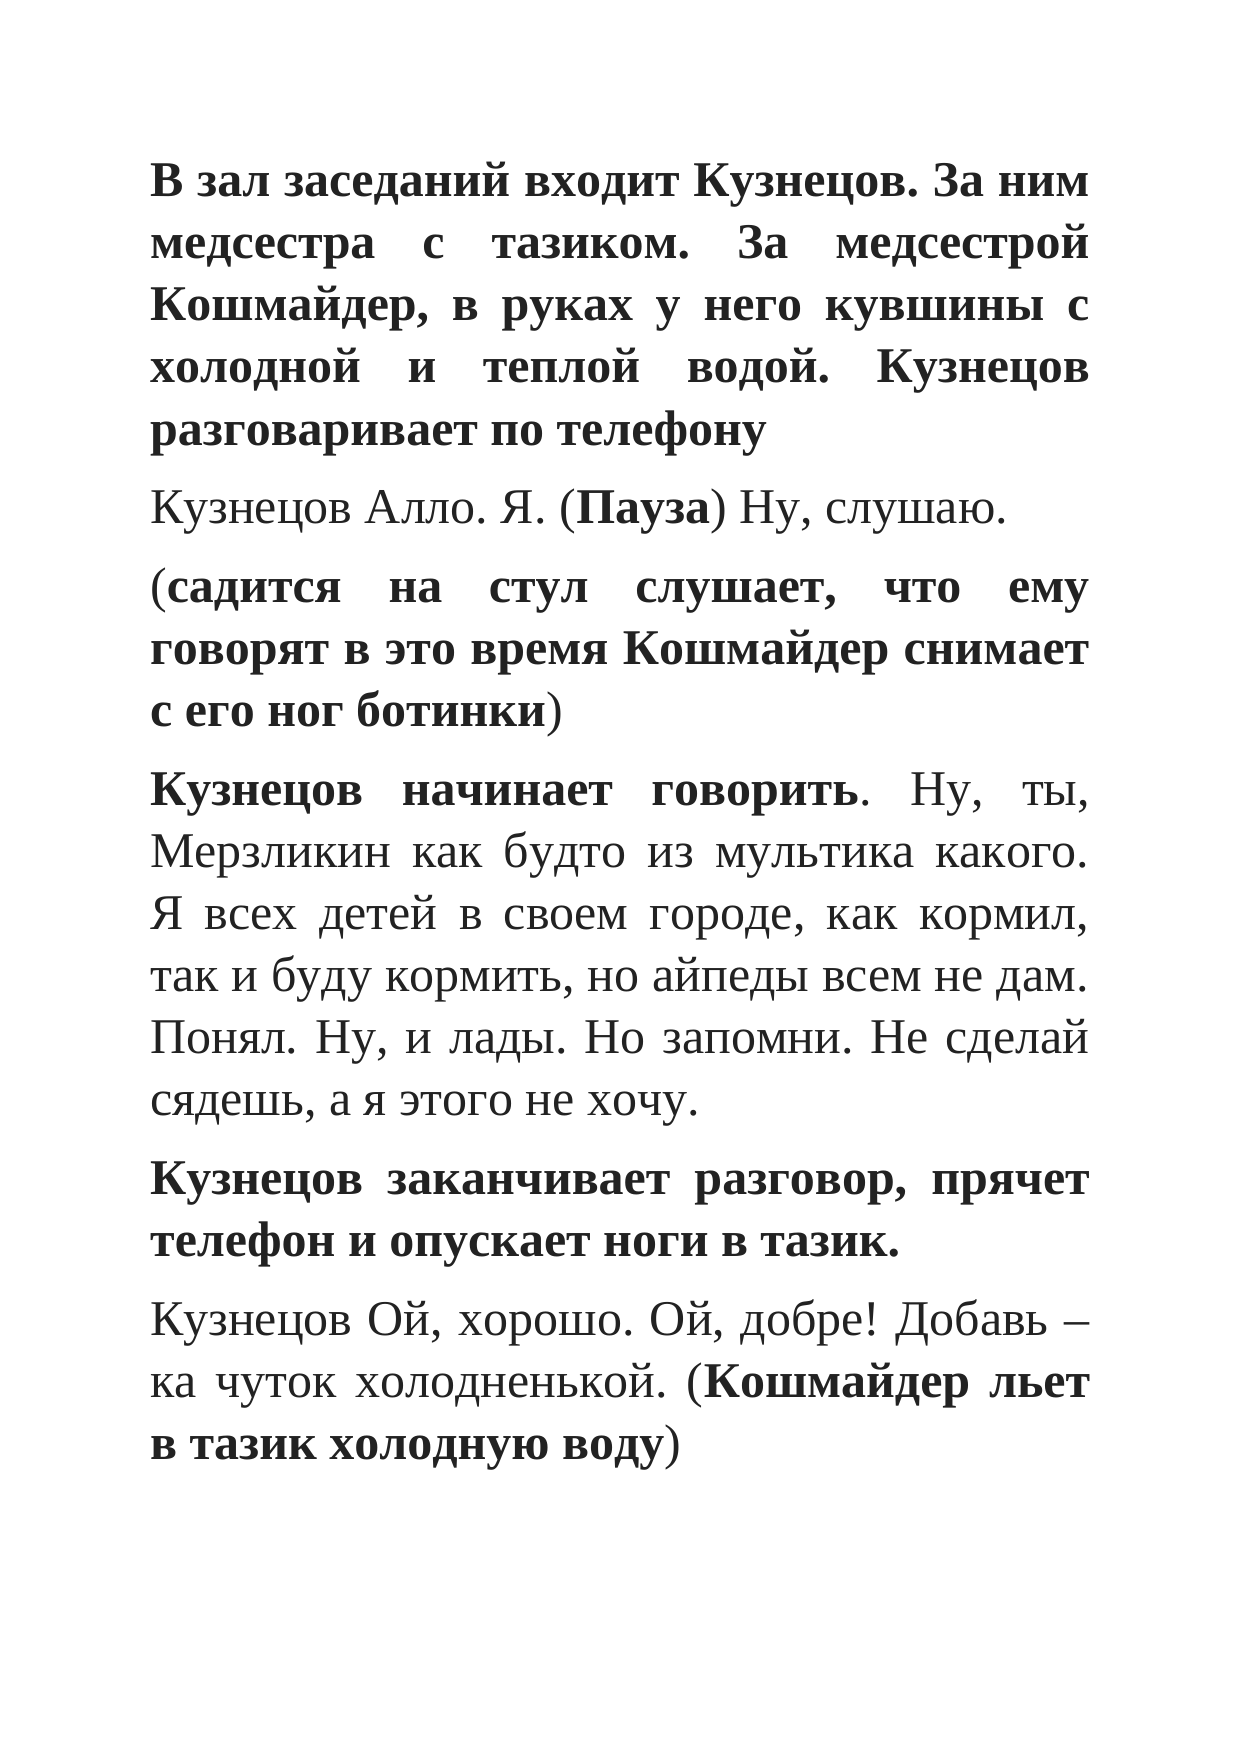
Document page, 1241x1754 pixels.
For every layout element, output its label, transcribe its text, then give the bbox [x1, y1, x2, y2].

text Кузнецов заканчивает разговор, прячет телефон и опускает ноги в тазик. [150, 1148, 1090, 1267]
text Кузнецов начинает говорить. Ну, ты, Мерзликин как будто из мультика какого. Я всех детей в своем городе, как кормил, так и буду кормить, но айпеды всем не дам. Понял. Ну, и лады. Но запомни. Не сделай сядешь, а я этого не хочу. [150, 759, 1090, 1127]
text В зал заседаний входит Кузнецов. За ним медсестра с тазиком. За медсестрой Кошмайдер, в руках у него кувшины с холодной и теплой водой. Кузнецов разговаривает по телефону [150, 150, 1090, 456]
text Кузнецов Ой, хорошо. Ой, добре! Добавь – ка чуток холодненькой. (Кошмайдер льет в тазик холодную воду) [150, 1289, 1090, 1470]
text Кузнецов Алло. Я. (Пауза) Ну, слушаю. [150, 477, 1090, 534]
text (садится на стул слушает, что ему говорят в это время Кошмайдер снимает с его ног ботинки) [150, 556, 1090, 737]
